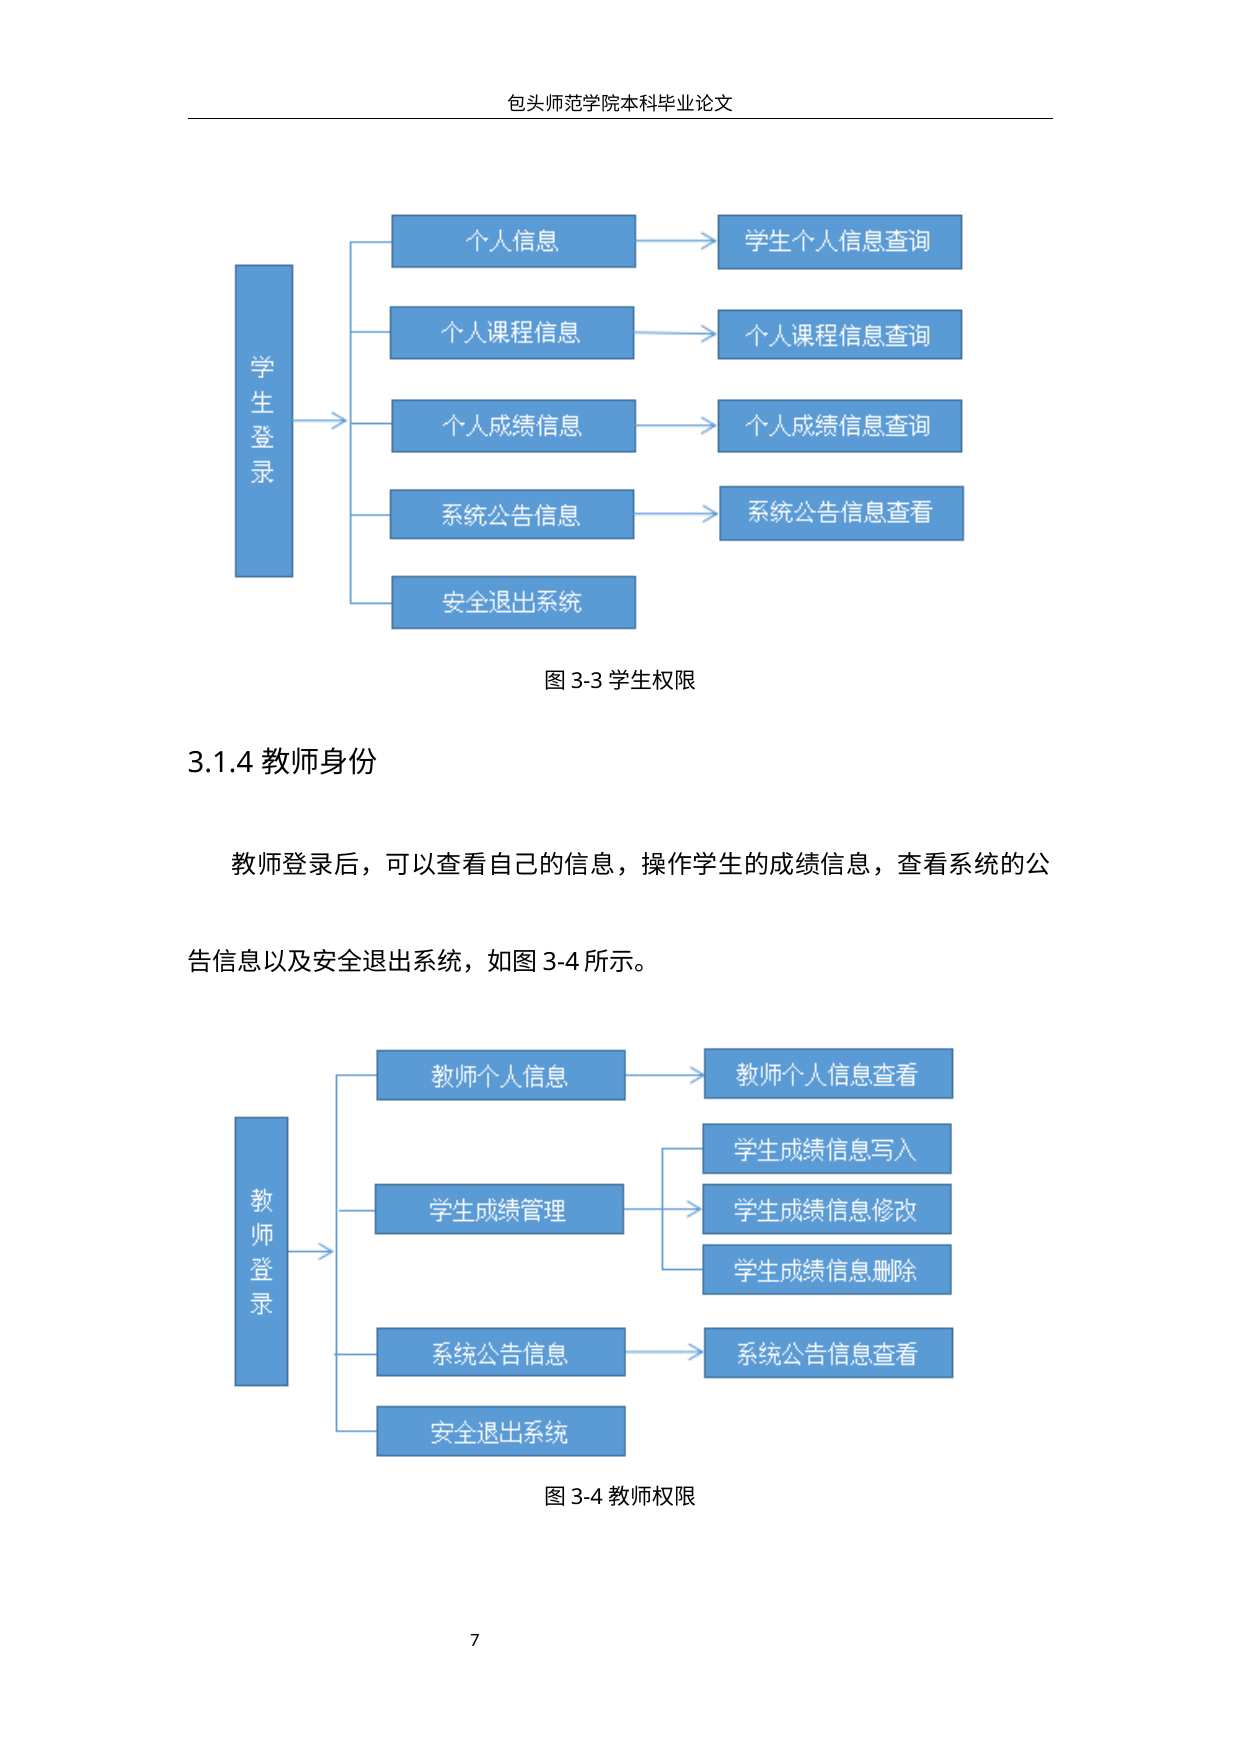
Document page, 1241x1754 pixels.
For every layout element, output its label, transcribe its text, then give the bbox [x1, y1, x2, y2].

text 3.1.4 教师身份 [187, 727, 1053, 792]
text 图3-4 教师权限 [187, 1479, 1053, 1511]
picture [217, 175, 976, 637]
picture [217, 1011, 1014, 1465]
text 教师登录后，可以查看自己的信息，操作学生的成绩信息，查看系统的公告信息以及安全退出系统，如图3-4所示。 [187, 830, 1053, 992]
text 图3-3 学生权限 [187, 663, 1053, 695]
